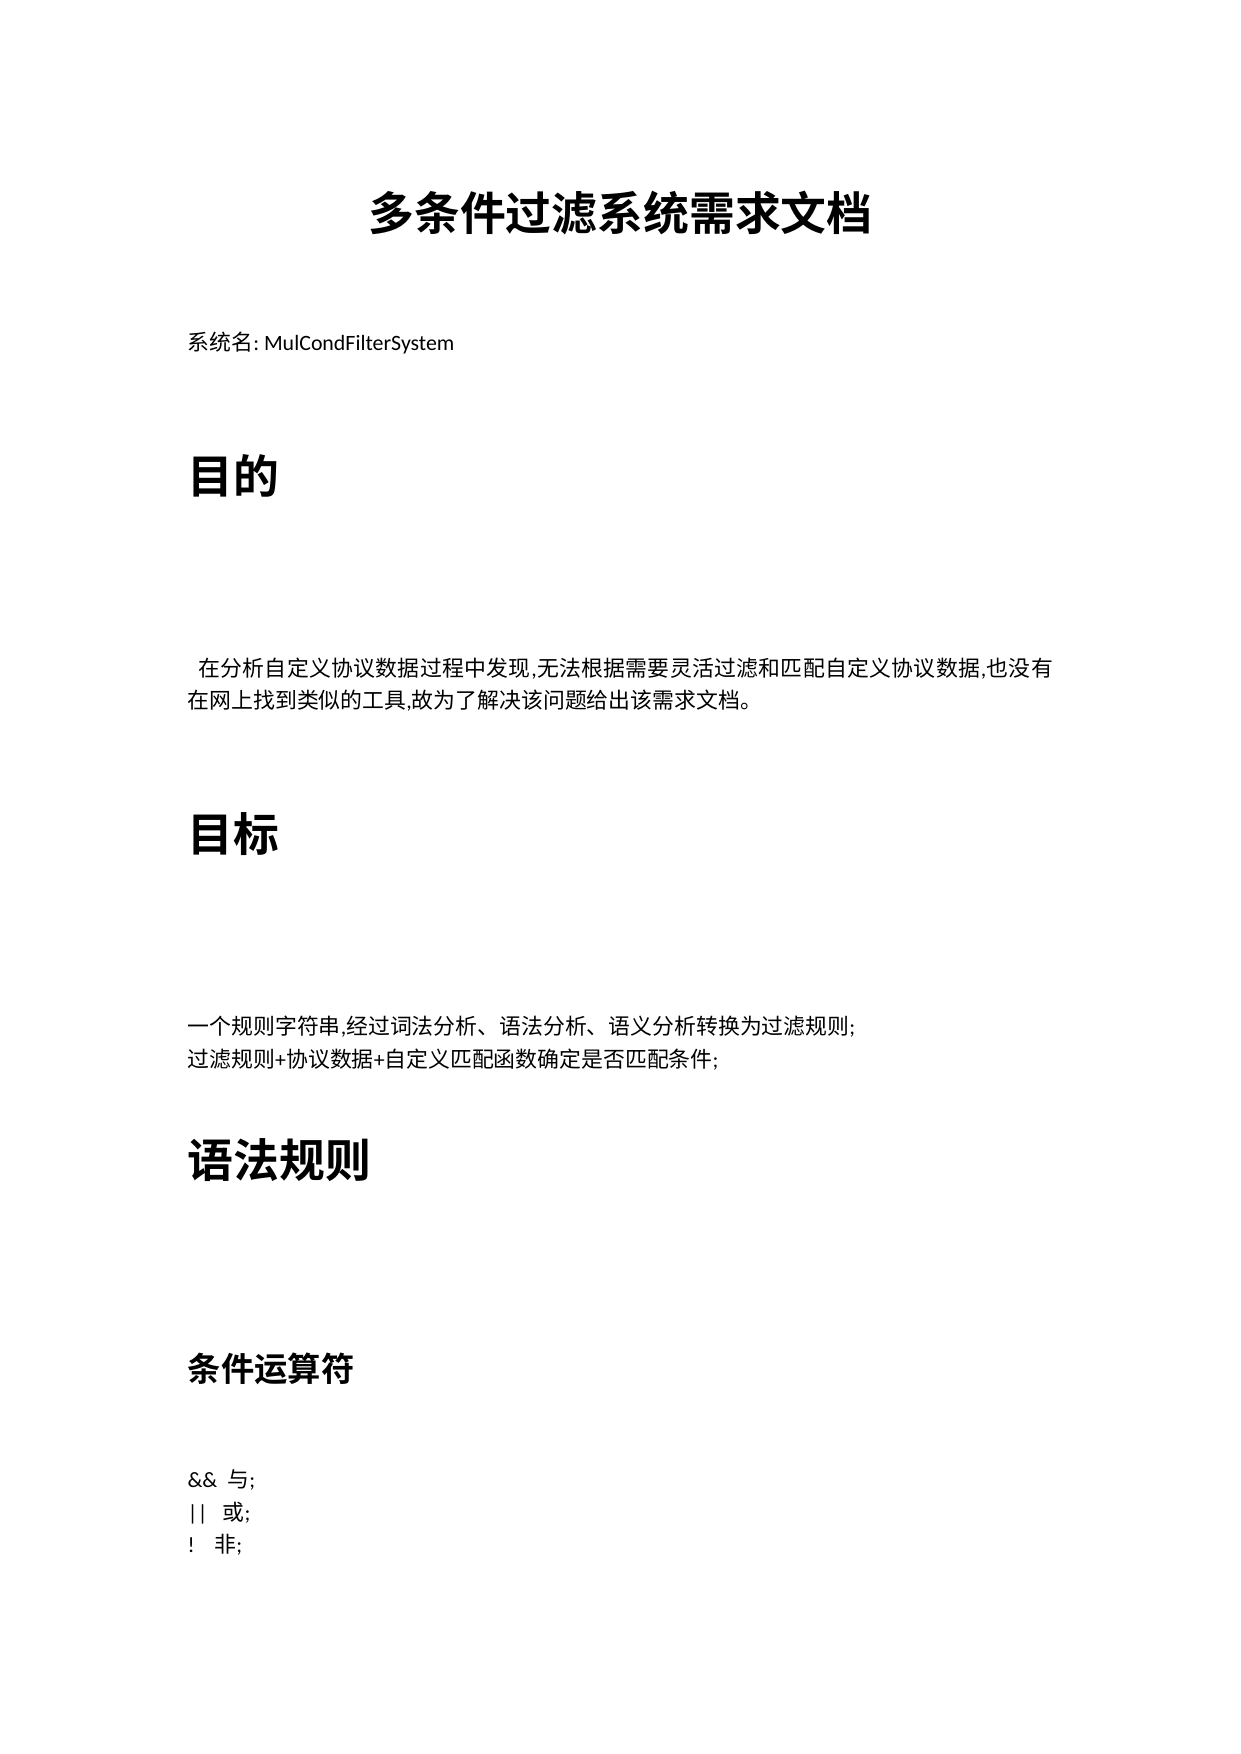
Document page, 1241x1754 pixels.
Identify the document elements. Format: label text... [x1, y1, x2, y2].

text || 或; [187, 1494, 1053, 1527]
text 在分析自定义协议数据过程中发现,无法根据需要灵活过滤和匹配自定义协议数据,也没有在网上找到类似的工具,故为了解决该问题给出该需求文档。 [187, 650, 1053, 715]
text && 与; [187, 1462, 1053, 1494]
text 多条件过滤系统需求文档 [187, 162, 1053, 259]
subtitle 目的 [187, 425, 1053, 522]
text 过滤规则+协议数据+自定义匹配函数确定是否匹配条件; [187, 1041, 1053, 1074]
text 一个规则字符串,经过词法分析、语法分析、语义分析转换为过滤规则; [187, 1009, 1053, 1041]
subtitle 语法规则 [187, 1109, 1053, 1207]
text 系统名: MulCondFilterSystem [187, 324, 1053, 357]
text ! 非; [187, 1527, 1053, 1559]
subtitle 条件运算符 [187, 1334, 1053, 1399]
subtitle 目标 [187, 783, 1053, 881]
